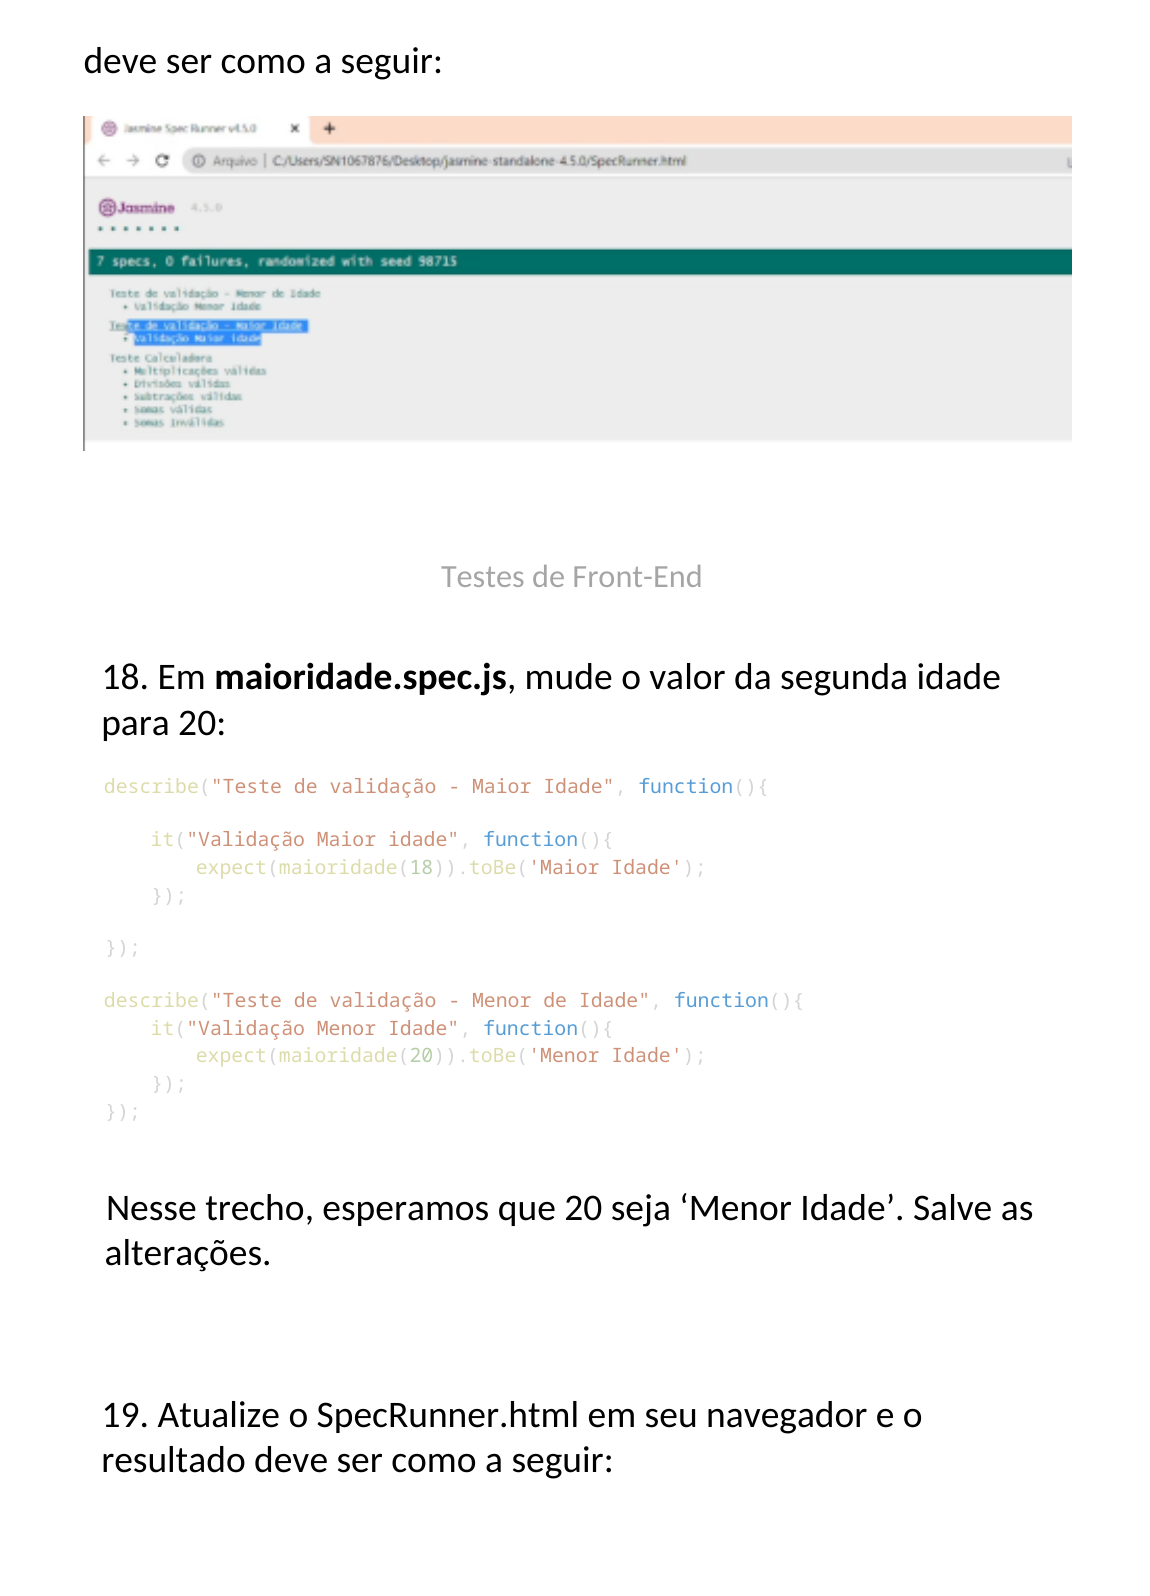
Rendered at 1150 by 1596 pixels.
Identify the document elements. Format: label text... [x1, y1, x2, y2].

text it("Validação Maior idade", function(){ [150, 825, 1105, 852]
text Nesse trecho, esperamos que 20 seja ‘Menor Idade’. Salve as alterações. [104, 1183, 1041, 1275]
picture [83, 116, 1072, 451]
text }); [151, 881, 1105, 908]
text Testes de Front-End [441, 556, 1105, 595]
text 19. Atualize o SpecRunner.html em seu navegador e o resultado deve ser como a seguir: [101, 1391, 931, 1482]
text expect(maioridade(18)).toBe('Maior Idade'); [196, 853, 1105, 880]
text it("Validação Menor Idade", function(){ [150, 1014, 1105, 1041]
text describe("Teste de validação - Maior Idade", function(){ [104, 773, 1105, 800]
text }); [151, 1069, 1105, 1096]
text describe("Teste de validação - Menor de Idade", function(){ [104, 986, 1105, 1013]
text expect(maioridade(20)).toBe('Menor Idade'); [196, 1042, 1105, 1069]
text }); [105, 1097, 1105, 1124]
text 18. Em maioridade.spec.js, mude o valor da segunda idade para 20: [101, 653, 1007, 744]
text }); [105, 933, 1105, 961]
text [83, 37, 1105, 82]
